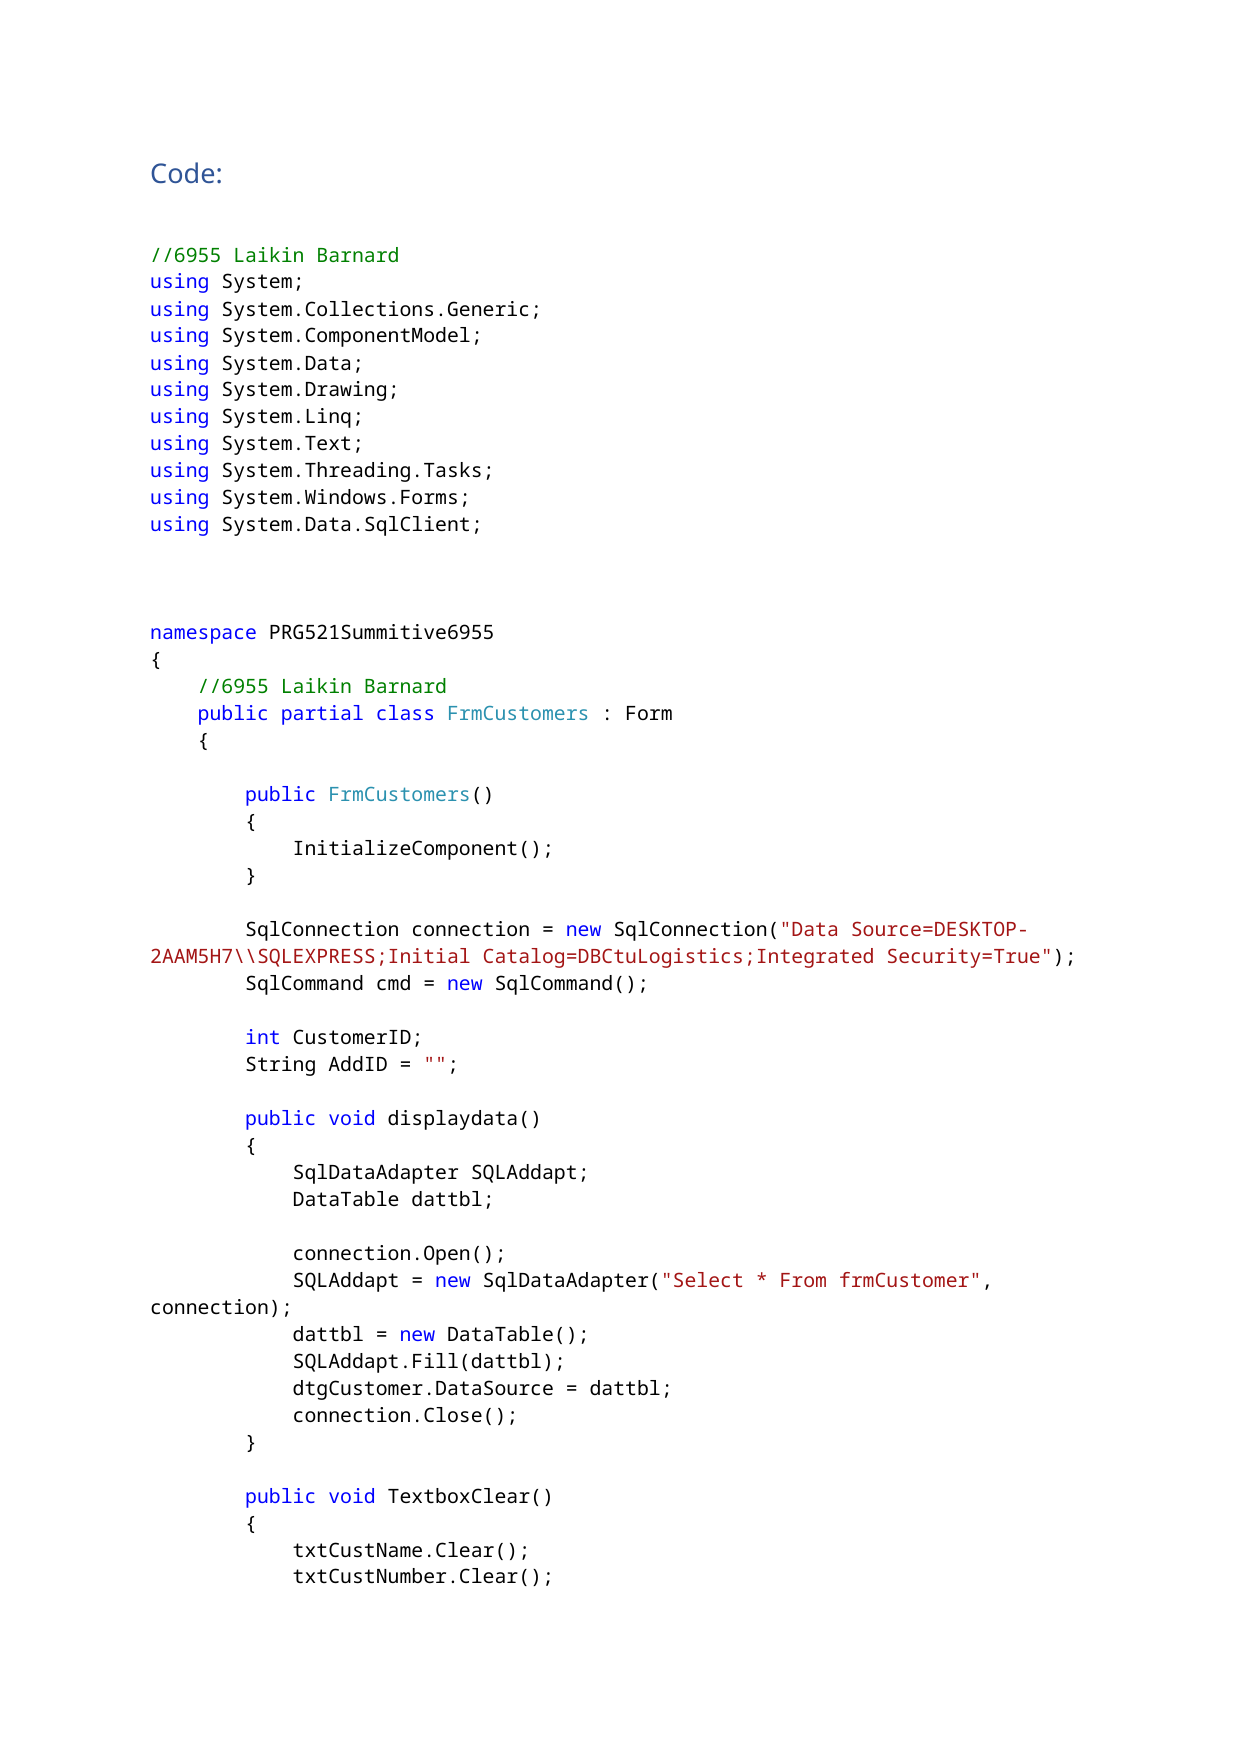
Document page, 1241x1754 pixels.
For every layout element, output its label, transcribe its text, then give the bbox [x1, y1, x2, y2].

text namespace PRG521Summitive6955 [150, 618, 1090, 646]
text { [150, 646, 1090, 672]
text using System.Data.SqlClient; [150, 511, 1090, 538]
text using System.Collections.Generic; [150, 295, 1090, 322]
text using System.Threading.Tasks; [150, 457, 1090, 484]
text SqlConnection connection = new SqlConnection("Data Source=DESKTOP-2AAM5H7\\SQLEXPRESS;Initial Catalog=DBCtuLogistics;Integrated Security=True"); [150, 915, 1090, 969]
text SqlCommand cmd = new SqlCommand(); [150, 969, 1090, 996]
text public void displaydata() [150, 1104, 1090, 1131]
text using System.Data; [150, 349, 1090, 376]
text public FrmCustomers() [150, 780, 1090, 807]
text txtCustNumber.Clear(); [150, 1563, 1090, 1590]
text int CustomerID; [150, 1023, 1090, 1050]
text dattbl = new DataTable(); [150, 1320, 1090, 1347]
text public void TextboxClear() [150, 1482, 1090, 1509]
text //6955 Laikin Barnard [150, 241, 1090, 268]
text using System.ComponentModel; [150, 322, 1090, 349]
text using System; [150, 268, 1090, 295]
text InitializeComponent(); [150, 834, 1090, 861]
text //6955 Laikin Barnard [150, 672, 1090, 699]
text public partial class FrmCustomers : Form [150, 699, 1090, 726]
text using System.Text; [150, 430, 1090, 457]
text SqlDataAdapter SQLAddapt; [150, 1158, 1090, 1185]
text SQLAddapt.Fill(dattbl); [150, 1347, 1090, 1374]
text using System.Linq; [150, 403, 1090, 430]
text dtgCustomer.DataSource = dattbl; [150, 1374, 1090, 1401]
text connection.Close(); [150, 1401, 1090, 1428]
text using System.Windows.Forms; [150, 484, 1090, 511]
text using System.Drawing; [150, 376, 1090, 403]
text SQLAddapt = new SqlDataAdapter("Select * From frmCustomer", connection); [150, 1266, 1090, 1320]
text { [150, 726, 1090, 753]
text txtCustName.Clear(); [150, 1536, 1090, 1563]
text } [150, 1428, 1090, 1455]
text { [150, 1131, 1090, 1158]
text { [150, 807, 1090, 834]
text DataTable dattbl; [150, 1185, 1090, 1212]
text } [150, 861, 1090, 888]
text String AddID = ""; [150, 1050, 1090, 1077]
subtitle Code: [150, 154, 1090, 191]
text { [150, 1509, 1090, 1536]
text connection.Open(); [150, 1239, 1090, 1266]
